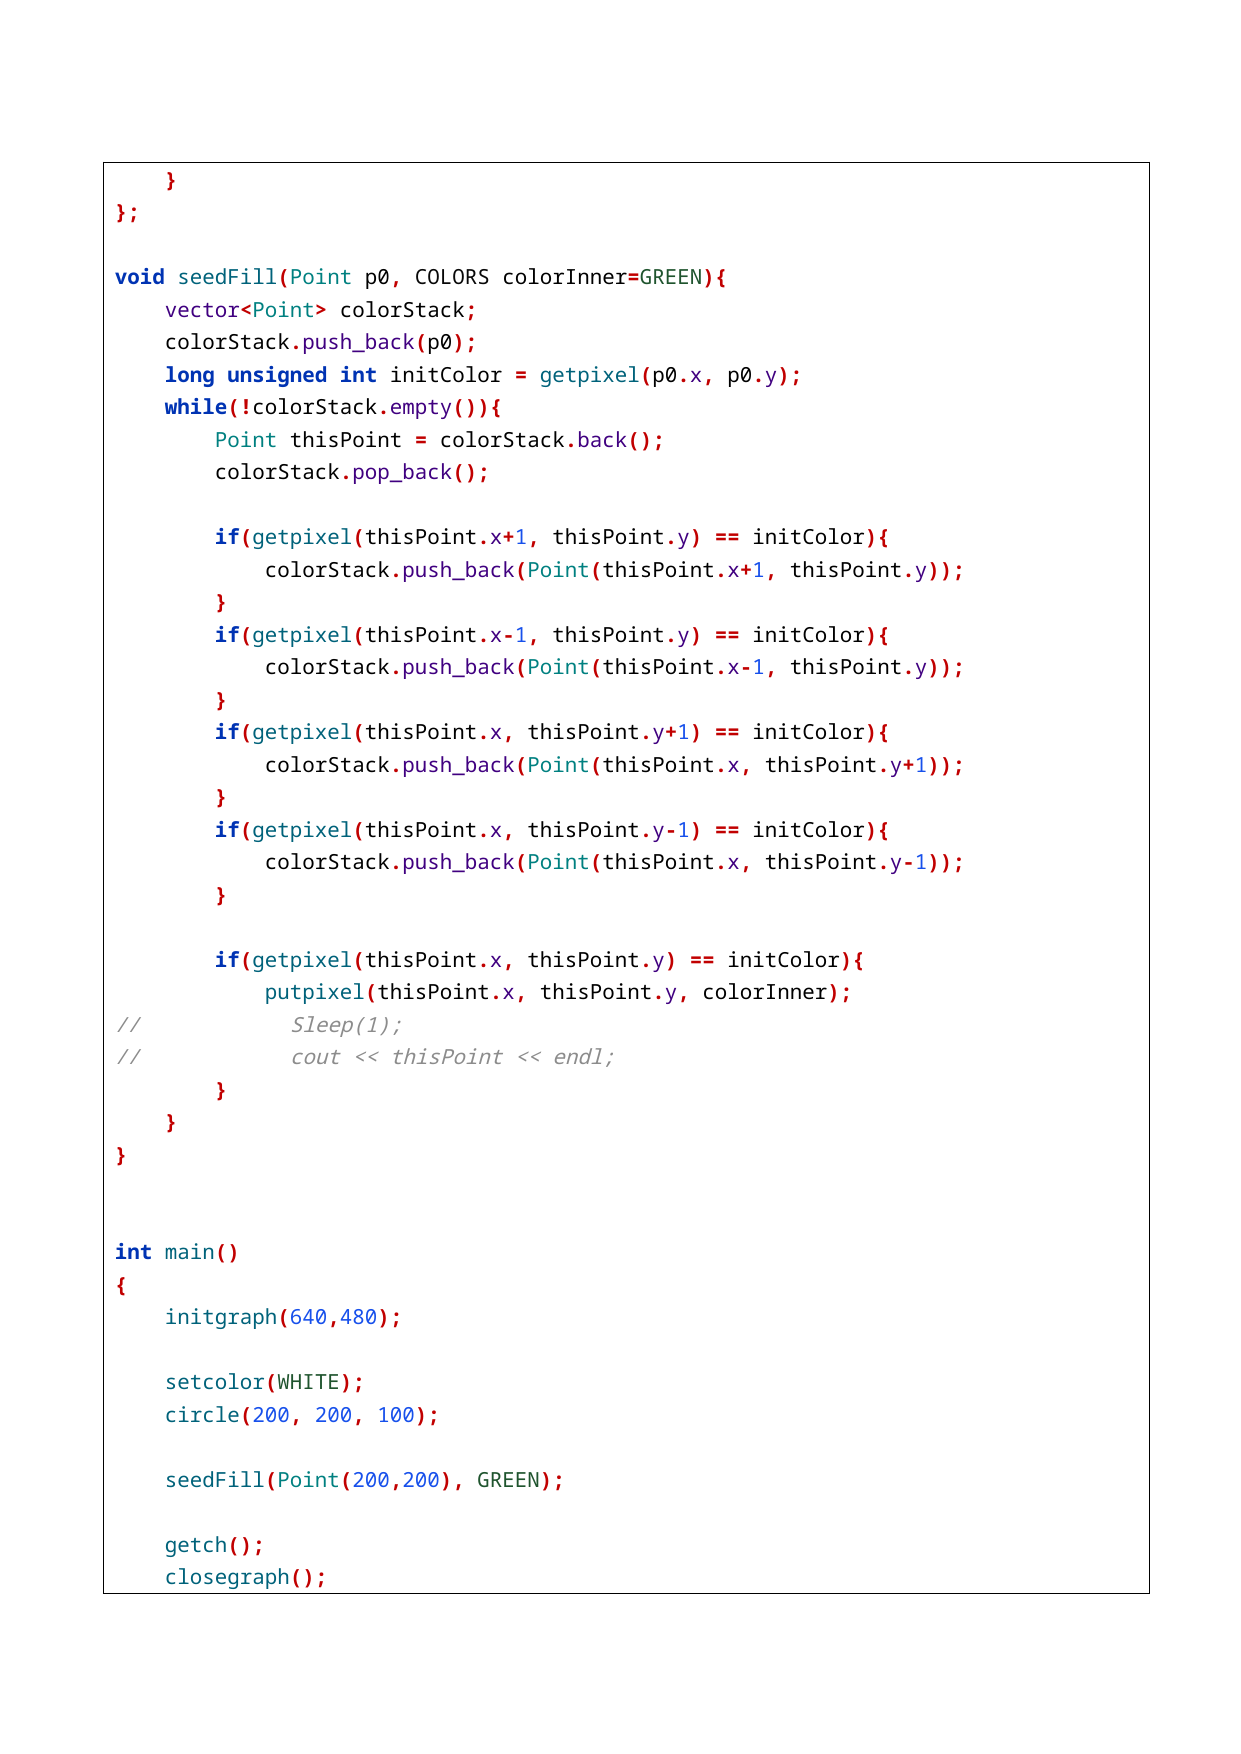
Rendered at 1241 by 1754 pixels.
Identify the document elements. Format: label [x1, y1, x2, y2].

table_header [104, 163, 1149, 1593]
